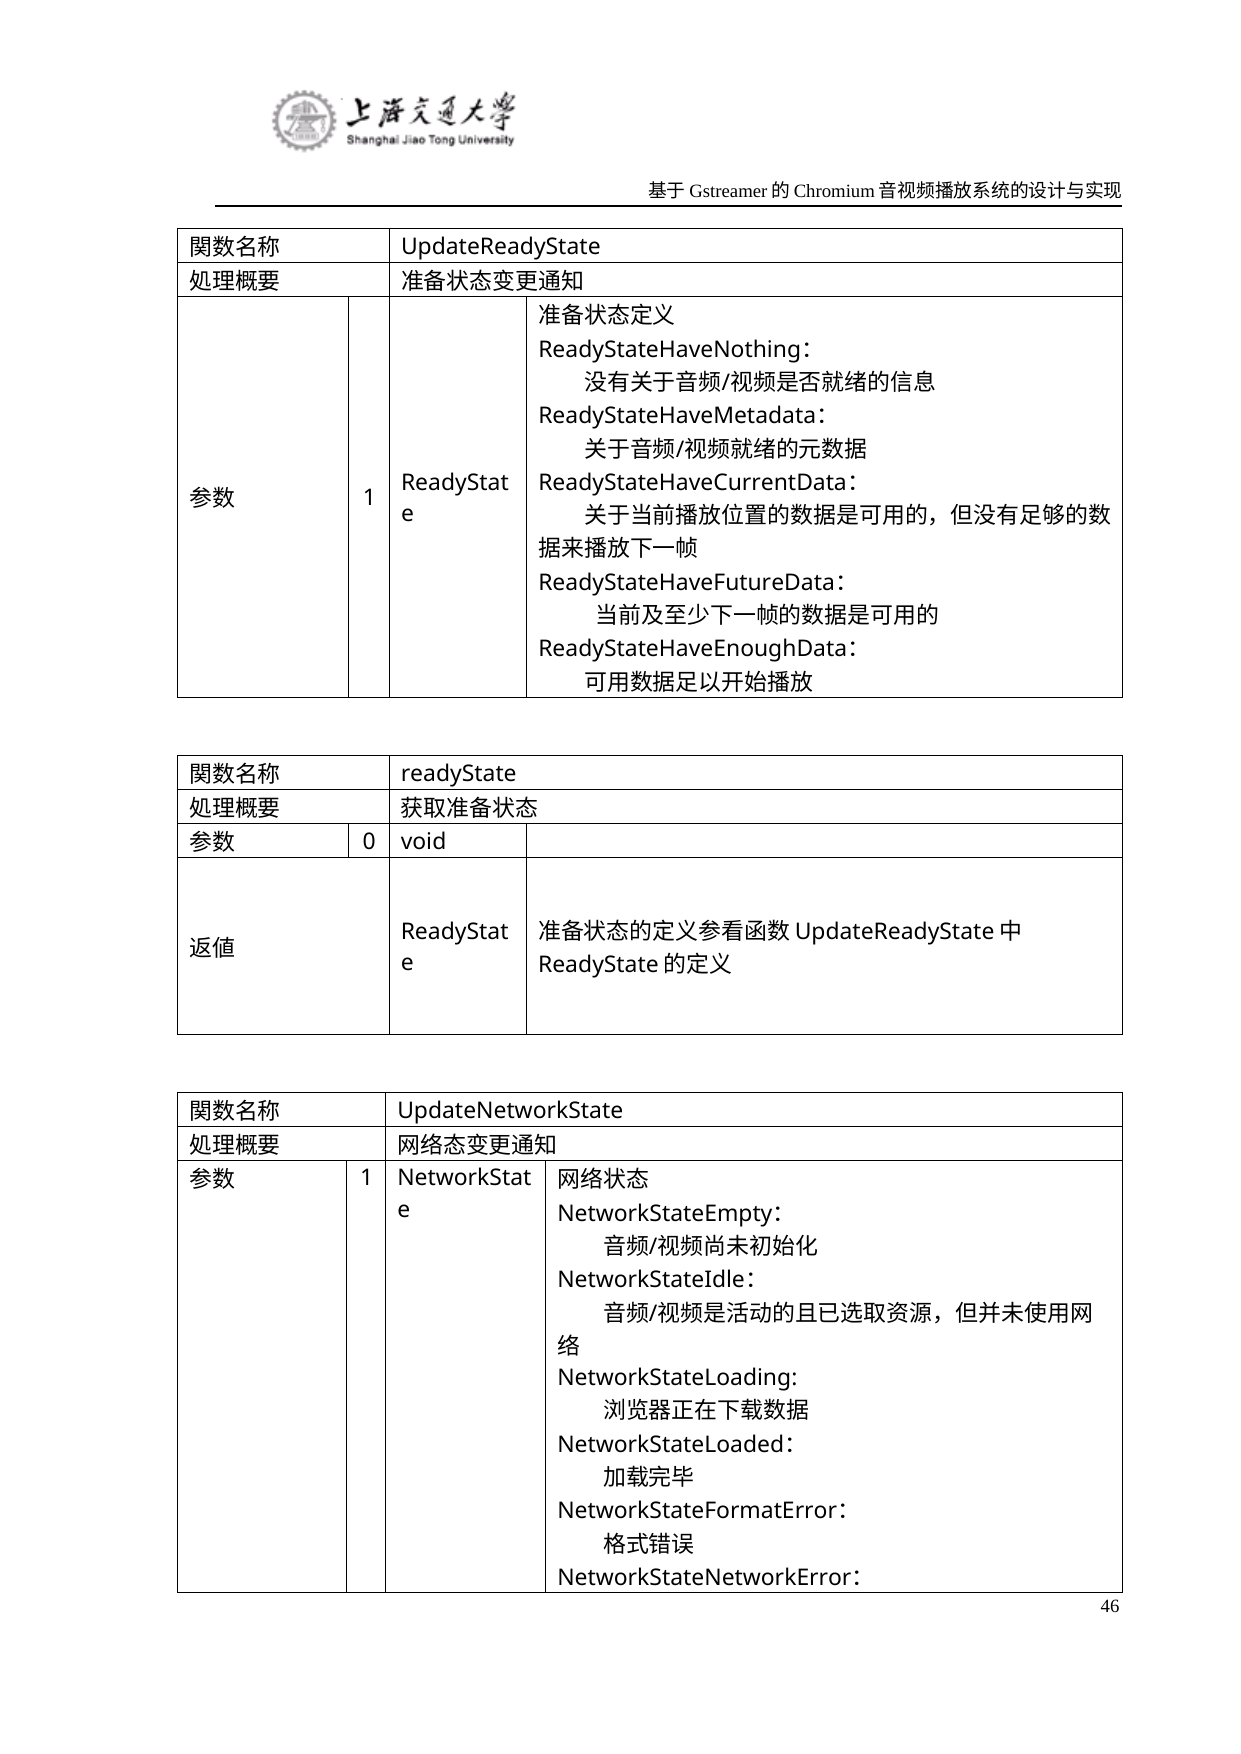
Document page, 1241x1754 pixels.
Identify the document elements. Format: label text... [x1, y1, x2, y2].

table_header UpdateReadyState [390, 229, 1122, 262]
table_cell 获取准备状态 [390, 790, 1122, 823]
table_cell NetworkState [386, 1161, 545, 1592]
table_cell 処理概要 [178, 263, 389, 296]
table_cell 准备状态变更通知 [390, 263, 1122, 296]
table_header 関数名称 [178, 756, 389, 789]
table_cell 処理概要 [178, 790, 389, 823]
table_cell ReadyState [390, 858, 526, 1034]
table_cell 网络态变更通知 [386, 1127, 1122, 1160]
table_cell 准备状态的定义参看函数UpdateReadyState中ReadyState的定义 [527, 858, 1122, 1034]
table_cell ReadyState [390, 297, 526, 697]
table_cell 参数 [178, 824, 348, 857]
table_cell 参数 [178, 1161, 346, 1592]
picture [252, 73, 531, 156]
table_cell [527, 824, 1122, 857]
table_cell void [390, 824, 526, 857]
table_header UpdateNetworkState [386, 1093, 1122, 1126]
table_cell 0 [349, 824, 389, 857]
table_header 関数名称 [178, 229, 389, 262]
table_cell 1 [347, 1161, 385, 1592]
table_header readyState [390, 756, 1122, 789]
table_cell 参数 [178, 297, 348, 697]
table_cell 返値 [178, 858, 389, 1034]
table_cell 処理概要 [178, 1127, 385, 1160]
table_cell 准备状态定义 ReadyStateHaveNothing： 没有关于音频/视频是否就绪的信息 ReadyStateHaveMetadata： 关于音频/视频就绪的元数据 ReadyStateHaveCurrentData： 关于当前播放位置的数据是可用的，但没有足够的数据来播放下一帧 ReadyStateHaveFutureData： 当前及至少下一帧的数据是可用的 ReadyStateHaveEnoughData： 可用数据足以开始播放 [527, 297, 1122, 697]
table_cell 1 [349, 297, 389, 697]
table_header 関数名称 [178, 1093, 385, 1126]
